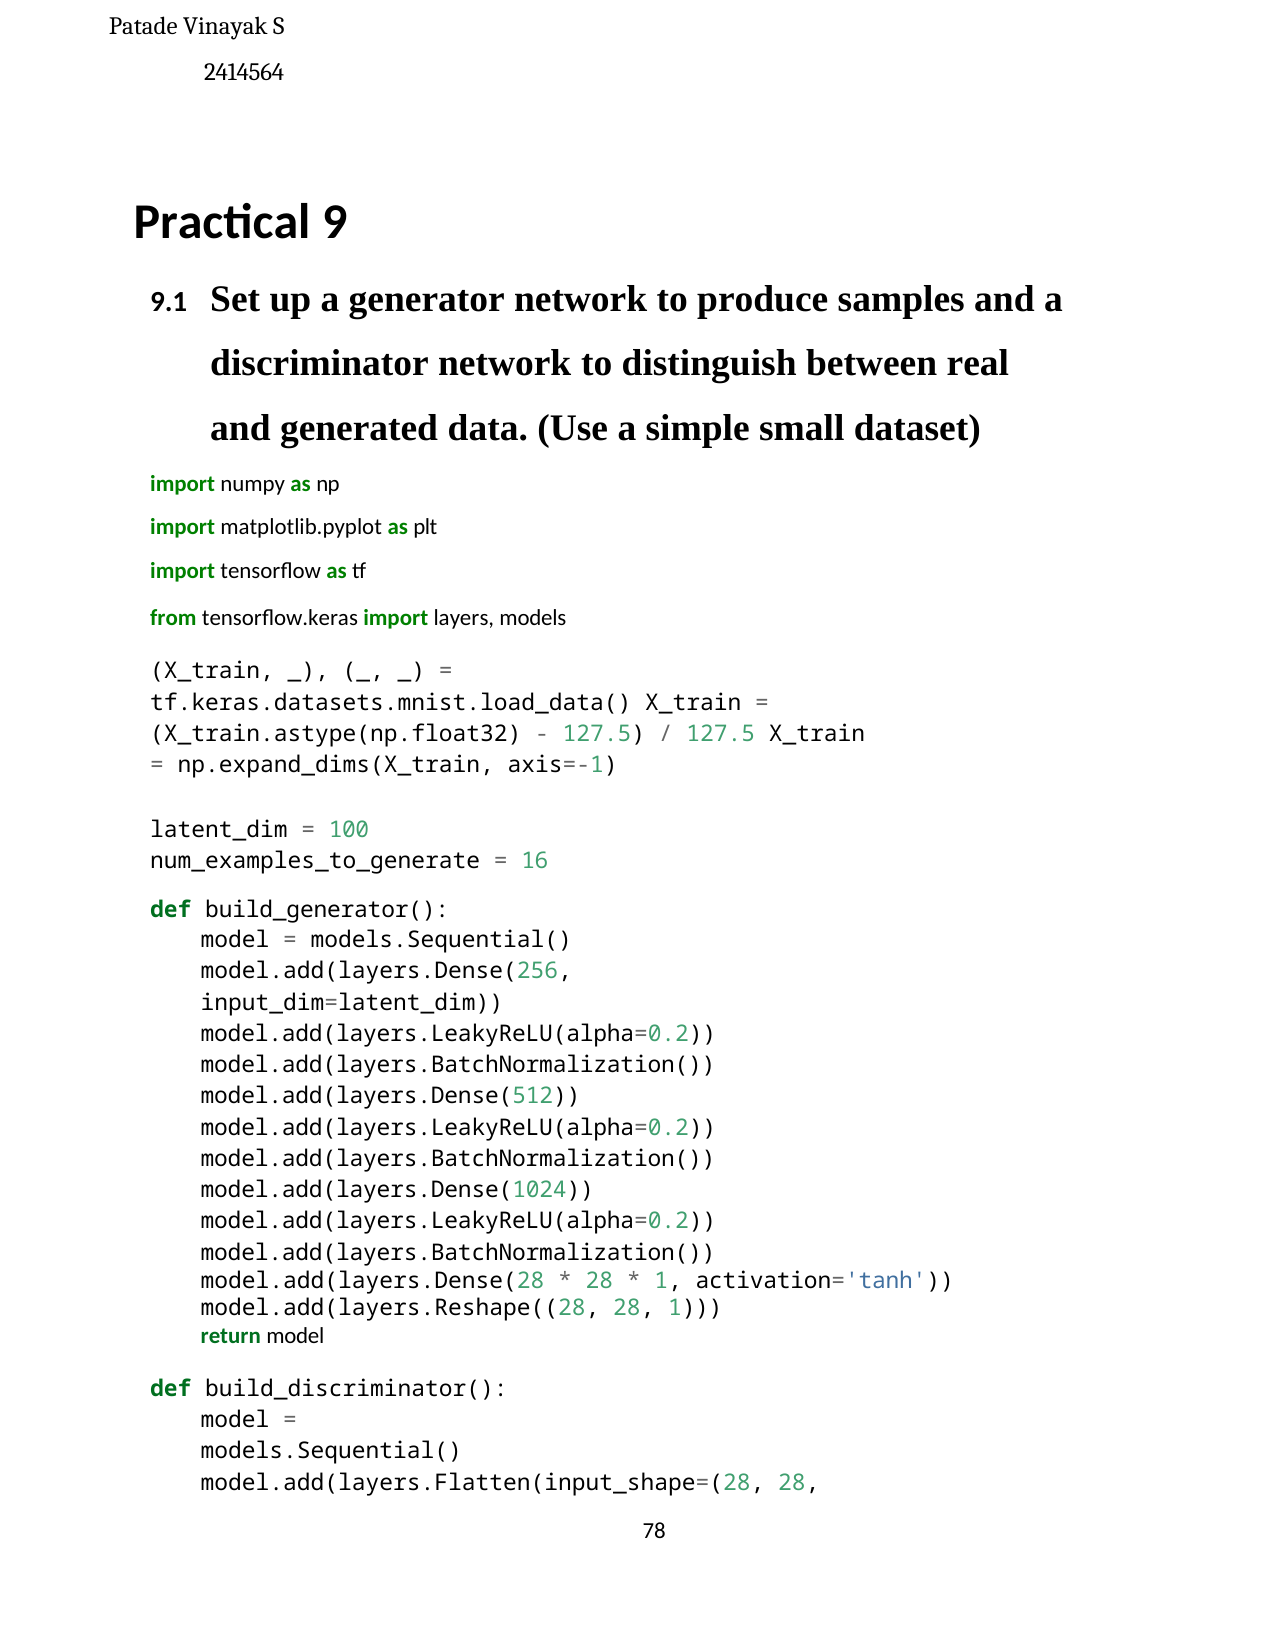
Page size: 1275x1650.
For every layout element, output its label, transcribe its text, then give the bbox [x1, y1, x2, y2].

text (X_train, _), (_, _) = tf.keras.datasets.mnist.load_data() X_train = (X_train.astype(np.float32) - 127.5) / 127.5 X_train = np.expand_dims(X_train, axis=-1) [150, 654, 891, 779]
text return model [200, 1321, 1137, 1349]
text latent_dim = 100 [150, 813, 1137, 844]
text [200, 1466, 879, 1497]
text model.add(layers.Reshape((28, 28, 1))) [200, 1294, 1137, 1321]
text model.add(layers.Dense(28 * 28 * 1, activation='tanh')) [200, 1267, 1137, 1294]
text def build_discriminator(): model = models.Sequential() [150, 1372, 541, 1465]
text import tensorflow as tf [150, 557, 1137, 585]
text model = models.Sequential() model.add(layers.Dense(256, input_dim=latent_dim)) model.add(layers.LeakyReLU(alpha=0.2)) model.add(layers.BatchNormalization()) model.add(layers.Dense(512)) model.add(layers.LeakyReLU(alpha=0.2)) model.add(layers.BatchNormalization()) model.add(layers.Dense(1024)) model.add(layers.LeakyReLU(alpha=0.2)) model.add(layers.BatchNormalization()) [200, 923, 879, 1267]
text import matplotlib.pyplot as plt [150, 513, 1137, 540]
subtitle Practical 9 [133, 189, 1137, 251]
text import numpy as np [150, 470, 1137, 497]
text from tensorflow.keras import layers, models [150, 603, 1137, 632]
text num_examples_to_generate = 16 [150, 844, 1137, 876]
subtitle Set up a generator network to produce samples and a discriminator network to distinguish between real and generated data. (Use a simple small dataset) [150, 276, 1070, 448]
text def build_generator(): [150, 896, 1137, 923]
